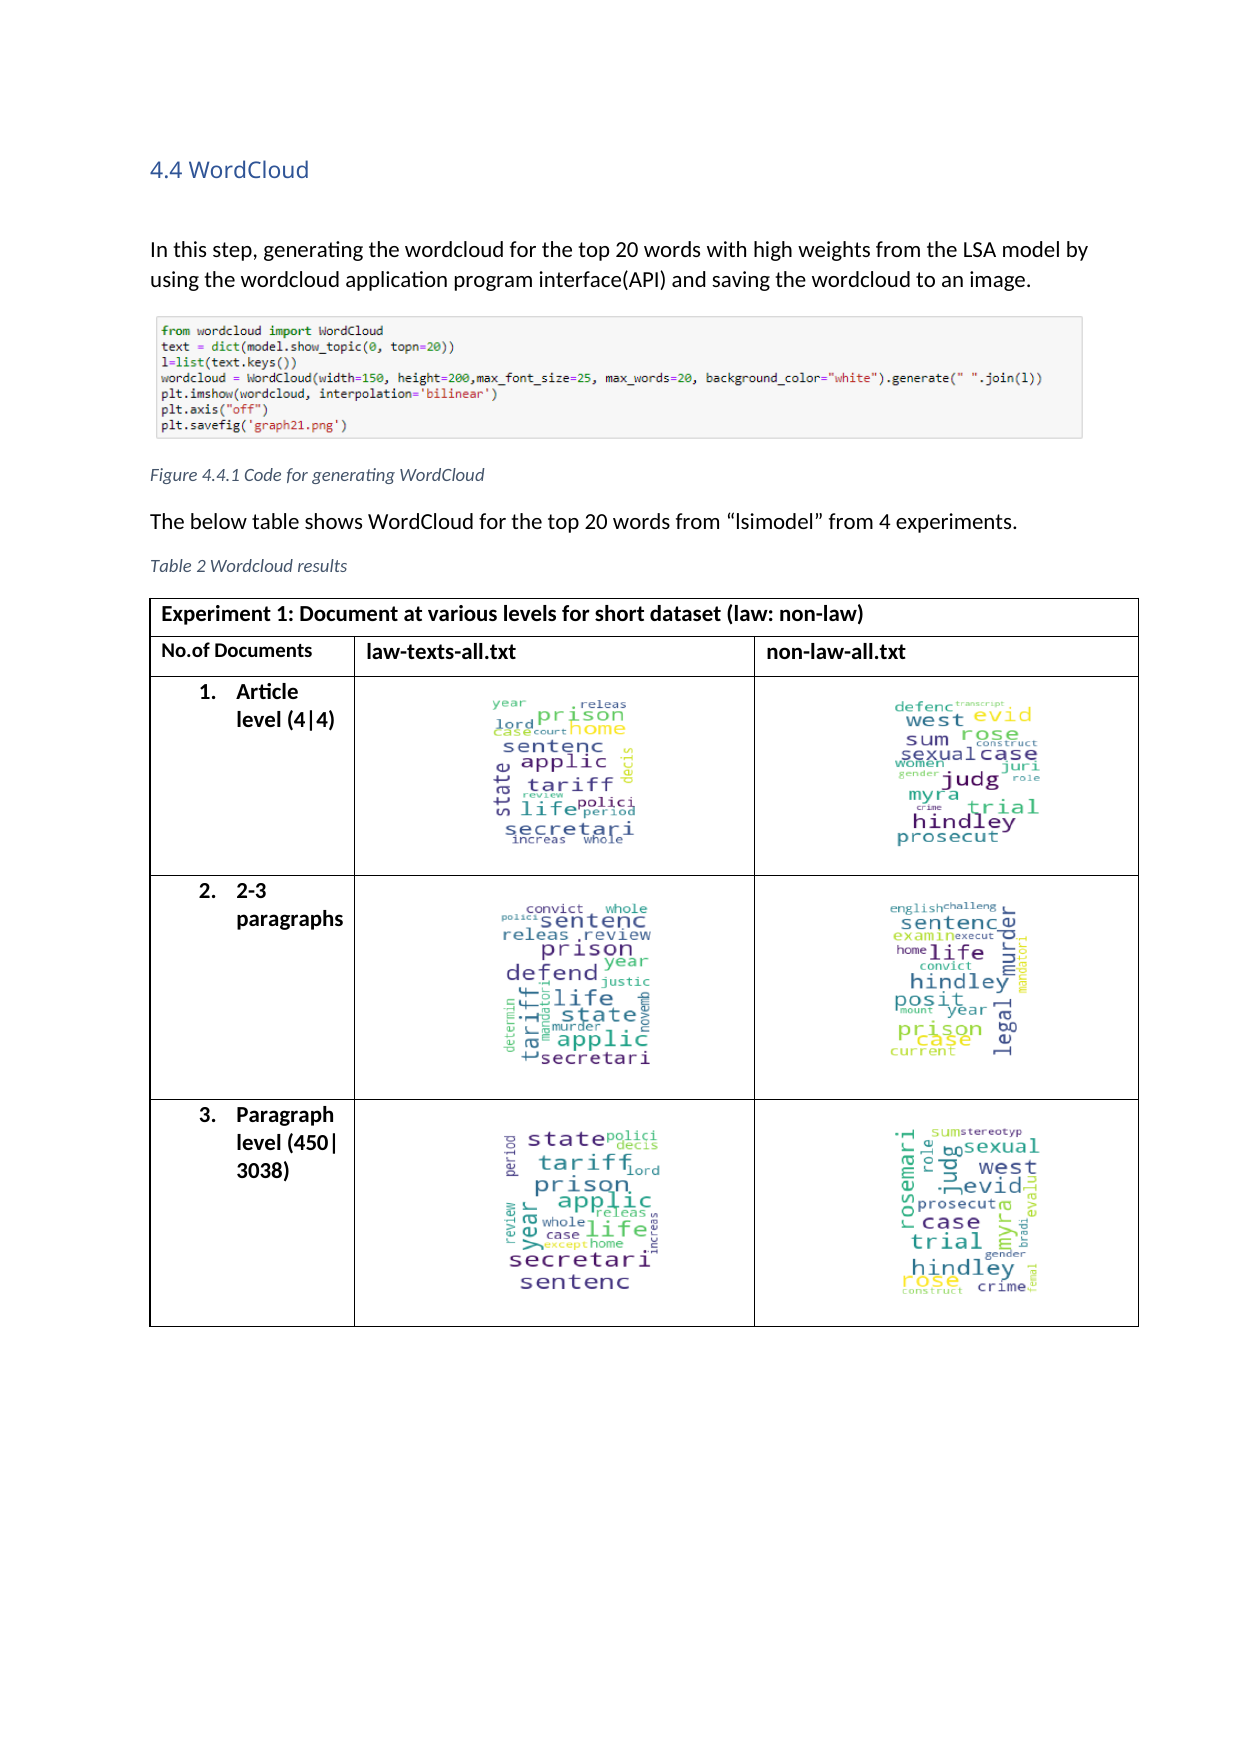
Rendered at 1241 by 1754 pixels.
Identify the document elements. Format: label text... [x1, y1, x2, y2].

table_cell law-texts-all.txt [355, 637, 754, 676]
table_cell [755, 677, 766, 875]
text The below table shows WordCloud for the top 20 words from “lsimodel” from 4 experiments. [150, 507, 1090, 535]
table_cell non-law-all.txt [755, 637, 1138, 676]
text In this step, generating the wordcloud for the top 20 words with high weights from the LSA model by using the wordcloud application program interface(API) and saving the wordcloud to an image. [150, 235, 1090, 293]
picture [150, 311, 1091, 445]
text Table 2 Wordcloud results [150, 554, 1090, 577]
table_cell Paragraph level (450|3038) [151, 1100, 354, 1326]
picture [766, 1100, 1139, 1326]
table_cell [355, 677, 754, 875]
table_cell [355, 876, 366, 1099]
picture [366, 677, 752, 870]
table_cell [355, 1100, 366, 1326]
table_cell 2-3 paragraphs [151, 876, 354, 1099]
table_cell No.of Documents [151, 637, 354, 676]
text Figure 4.4.1 Code for generating WordCloud [150, 463, 1090, 486]
table_header Experiment 1: Document at various levels for short dataset (law: non-law) [151, 599, 1138, 636]
table_cell Article level (4|4) [151, 677, 354, 875]
table_cell [755, 1100, 766, 1326]
table_cell [755, 876, 1138, 1099]
picture [366, 876, 755, 1326]
picture [766, 677, 1139, 1087]
subtitle 4.4 WordCloud [150, 154, 1090, 185]
